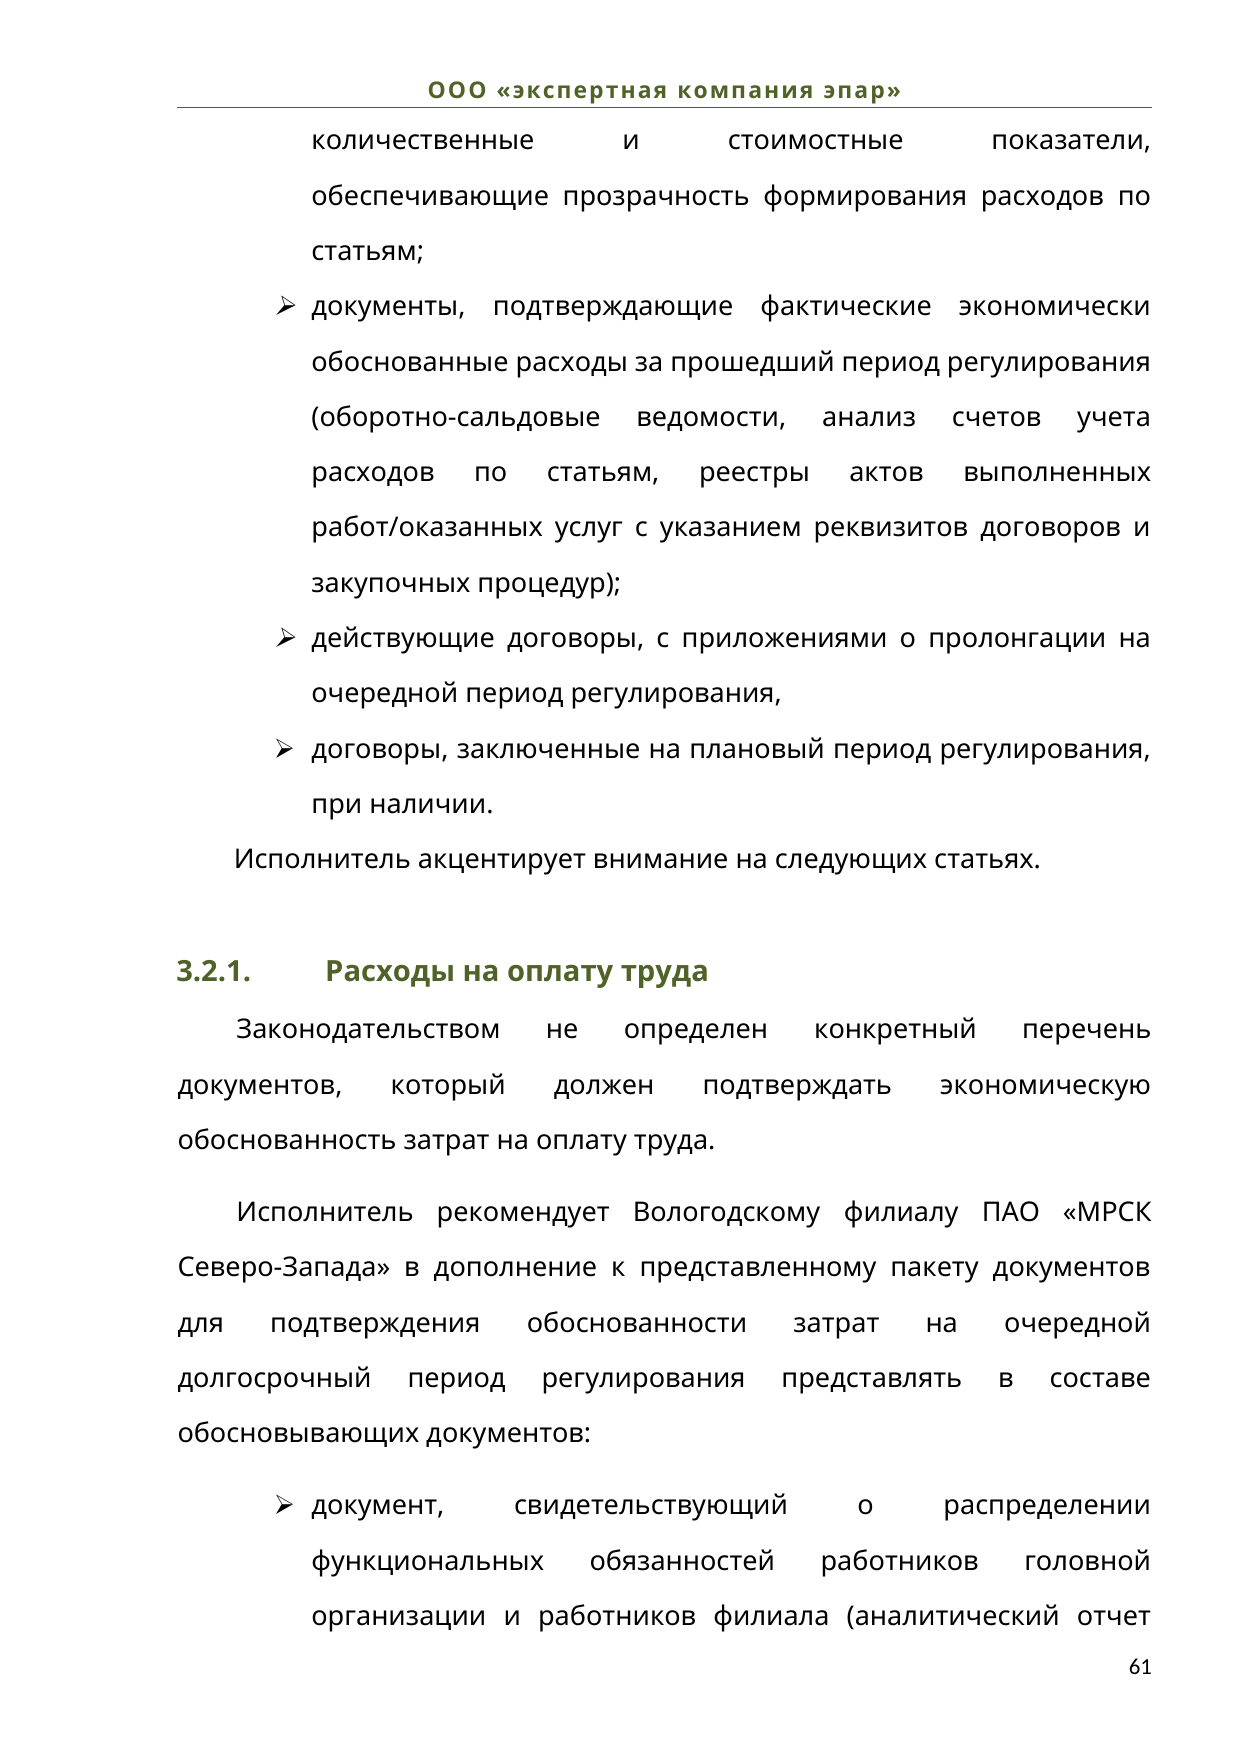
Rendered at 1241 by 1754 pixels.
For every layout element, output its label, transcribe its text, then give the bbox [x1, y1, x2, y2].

text Исполнитель рекомендует Вологодскому филиалу ПАО «МРСК Северо-Запада» в дополнение к представленному пакету документов для подтверждения обоснованности затрат на очередной долгосрочный период регулирования представлять в составе обосновывающих документов: [177, 1192, 1152, 1451]
list документы, подтверждающие фактические экономически обоснованные расходы за прошедший период регулирования (оборотно-сальдовые ведомости, анализ счетов учета расходов по статьям, реестры актов выполненных работ/оказанных услуг с указанием реквизитов договоров и закупочных процедур); [274, 287, 1152, 600]
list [274, 1486, 1152, 1633]
subtitle Расходы на оплату труда [176, 950, 1152, 990]
list действующие договоры, с приложениями о пролонгации на очередной период регулирования, [274, 618, 1152, 711]
text Исполнитель акцентирует внимание на следующих статьях. [177, 840, 1152, 877]
list договоры, заключенные на плановый период регулирования, при наличии. [274, 729, 1152, 821]
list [274, 121, 1152, 268]
text Законодательством не определен конкретный перечень документов, который должен подтверждать экономическую обоснованность затрат на оплату труда. [177, 1010, 1152, 1157]
